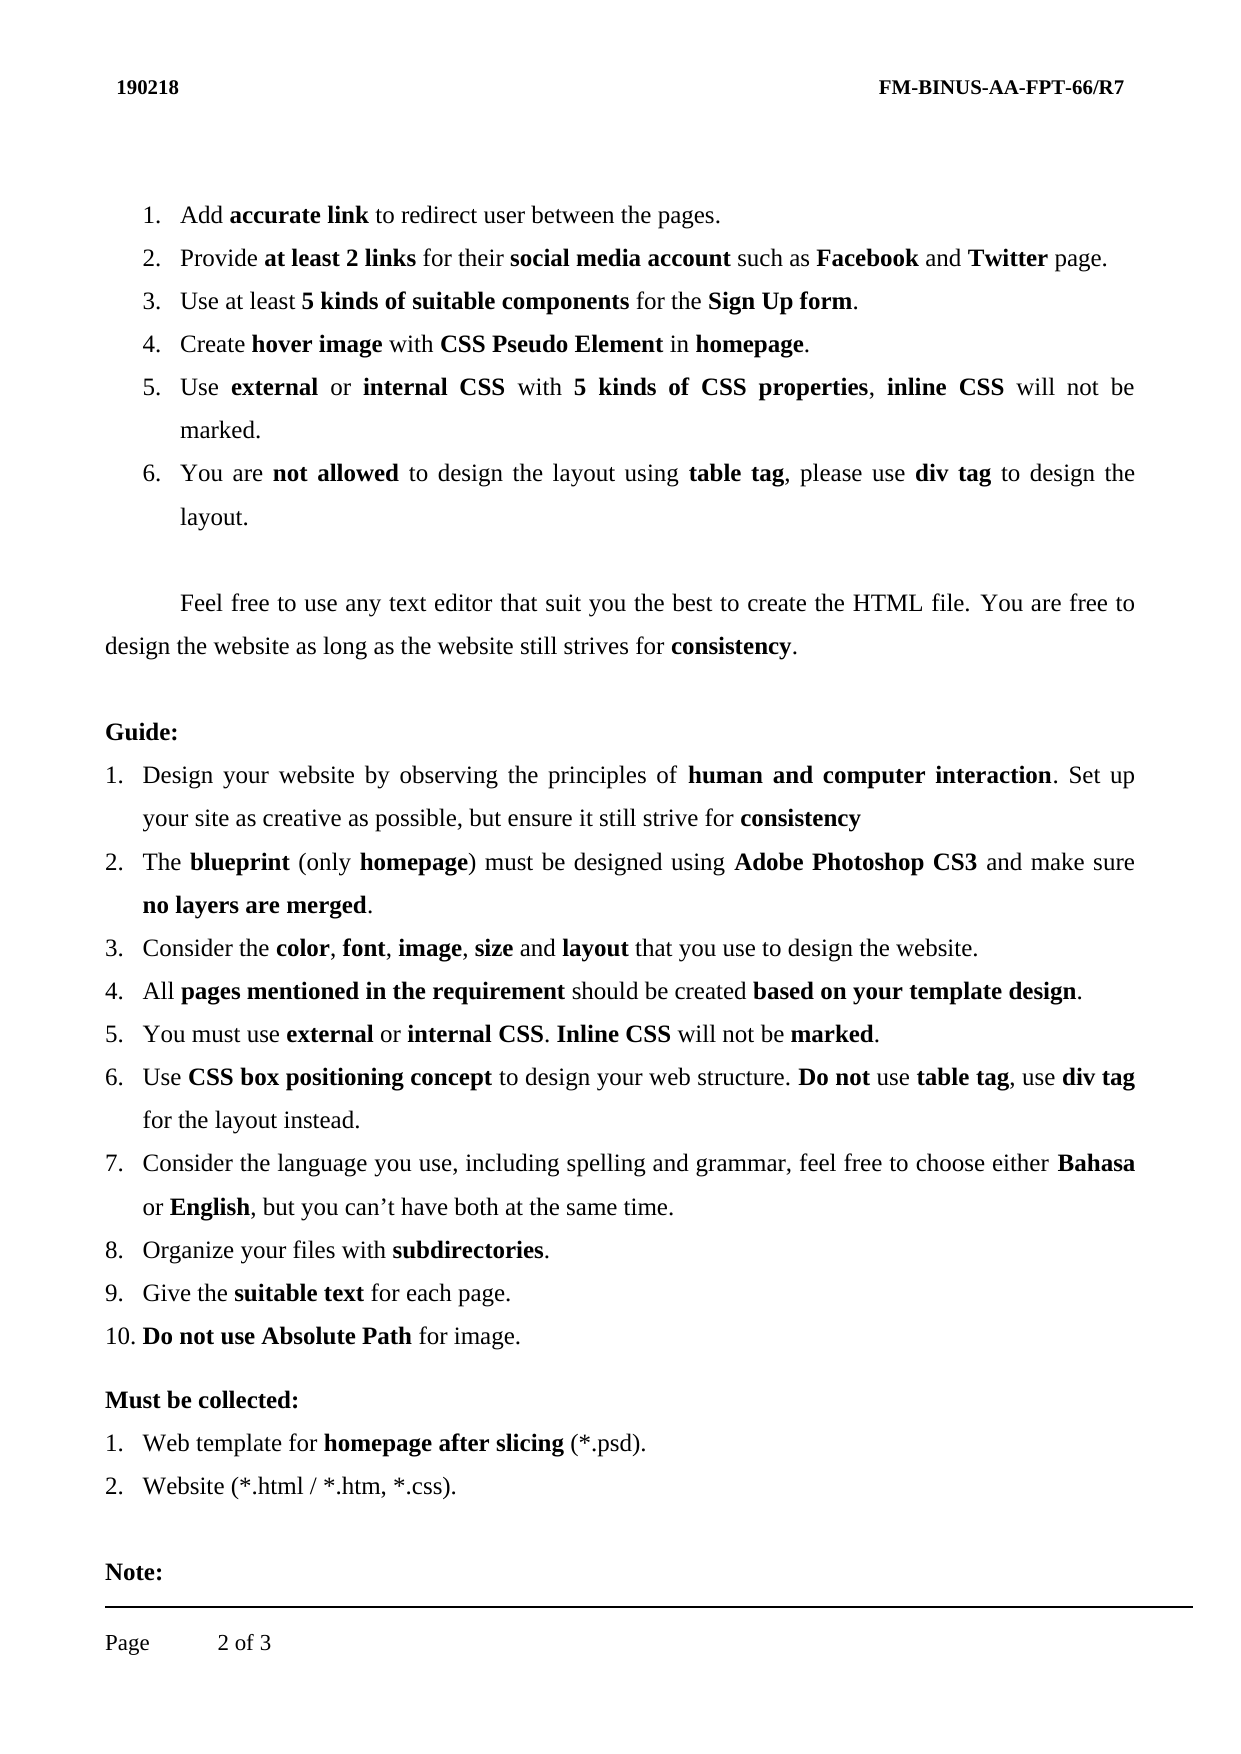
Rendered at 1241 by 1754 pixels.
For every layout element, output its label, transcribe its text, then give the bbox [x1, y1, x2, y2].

text Feel free to use any text editor that suit you the best to create the HTML file. You are free to design the website as long as the website still strives for consistency. [105, 588, 1135, 660]
list Add accurate link to redirect user between the pages. [142, 200, 1135, 228]
list The blueprint (only homepage) must be designed using Adobe Photoshop CS3 and make sure no layers are merged. [105, 847, 1135, 918]
list Use at least 5 kinds of suitable components for the Sign Up form. [142, 286, 1135, 315]
list Web template for homepage after slicing (*.psd). [105, 1428, 1135, 1457]
list Guide: [105, 717, 1135, 746]
text Note: [105, 1557, 1135, 1586]
list Consider the color, font, image, size and layout that you use to design the website. [105, 933, 1135, 962]
list Create hover image with CSS Pseudo Element in homepage. [142, 329, 1135, 358]
text Must be collected: [105, 1385, 1135, 1414]
list You are not allowed to design the layout using table tag, please use div tag to design the layout. [142, 458, 1135, 530]
list Consider the language you use, including spelling and grammar, feel free to choose either Bahasa or English, but you can’t have both at the same time. [105, 1148, 1135, 1220]
list Organize your files with subdirectories. [105, 1235, 1135, 1263]
list All pages mentioned in the requirement should be created based on your template design. [105, 976, 1135, 1005]
list Give the suitable text for each page. [105, 1278, 1135, 1307]
list Design your website by observing the principles of human and computer interaction. Set up your site as creative as possible, but ensure it still strive for consistency [105, 760, 1135, 832]
list Use CSS box positioning concept to design your web structure. Do not use table tag, use div tag for the layout instead. [105, 1062, 1135, 1134]
list Provide at least 2 links for their social media account such as Facebook and Twitter page. [142, 243, 1135, 272]
list You must use external or internal CSS. Inline CSS will not be marked. [105, 1019, 1135, 1048]
list Use external or internal CSS with 5 kinds of CSS properties, inline CSS will not be marked. [142, 372, 1135, 444]
list Do not use Absolute Path for image. [105, 1321, 1135, 1350]
list Website (*.html / *.htm, *.css). [105, 1471, 1135, 1500]
